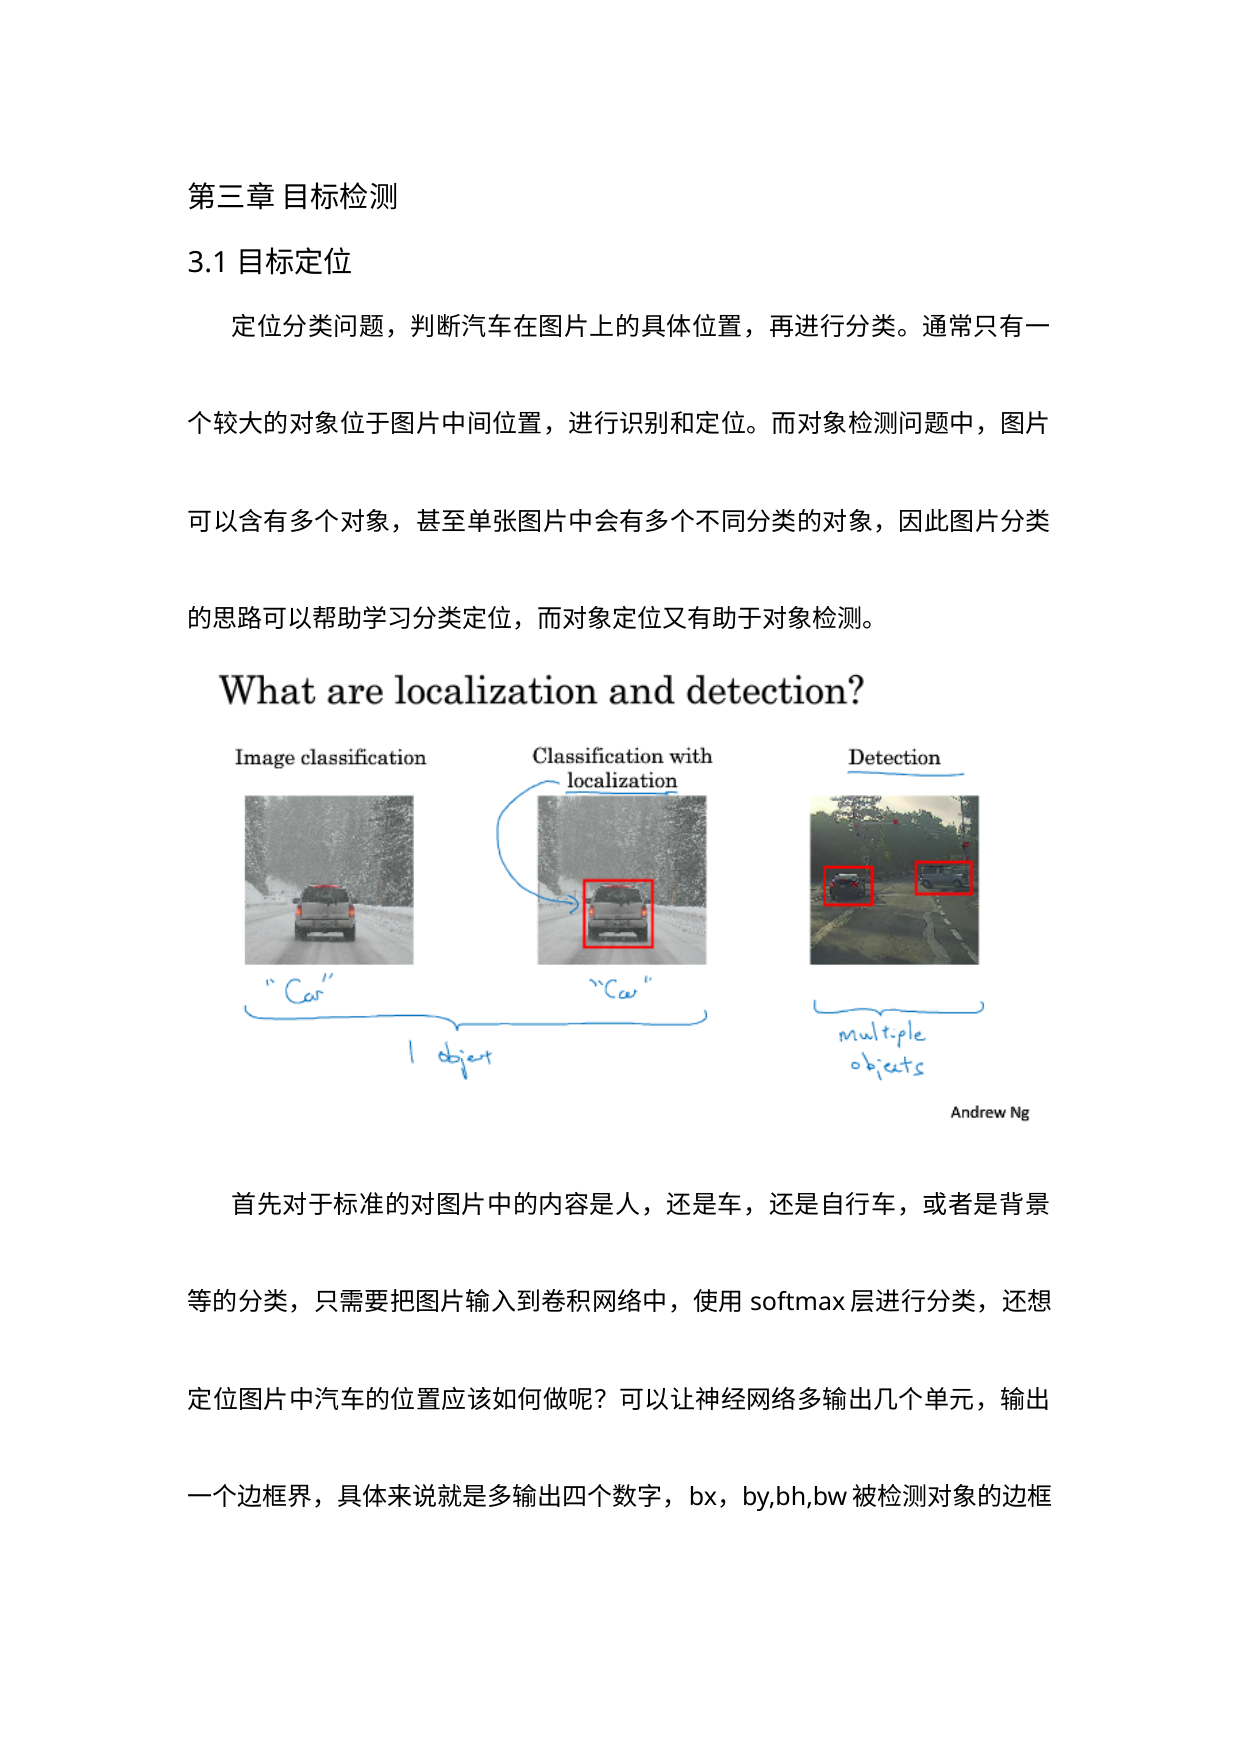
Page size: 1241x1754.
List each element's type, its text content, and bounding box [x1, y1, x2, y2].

text 定位分类问题，判断汽车在图片上的具体位置，再进行分类。通常只有一个较大的对象位于图片中间位置，进行识别和定位。而对象检测问题中，图片可以含有多个对象，甚至单张图片中会有多个不同分类的对象，因此图片分类的思路可以帮助学习分类定位，而对象定位又有助于对象检测。 [187, 292, 1053, 649]
picture [187, 667, 1053, 1126]
text 3.1 目标定位 [187, 227, 1053, 292]
text 第三章 目标检测 [187, 162, 1053, 227]
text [187, 1170, 1053, 1527]
